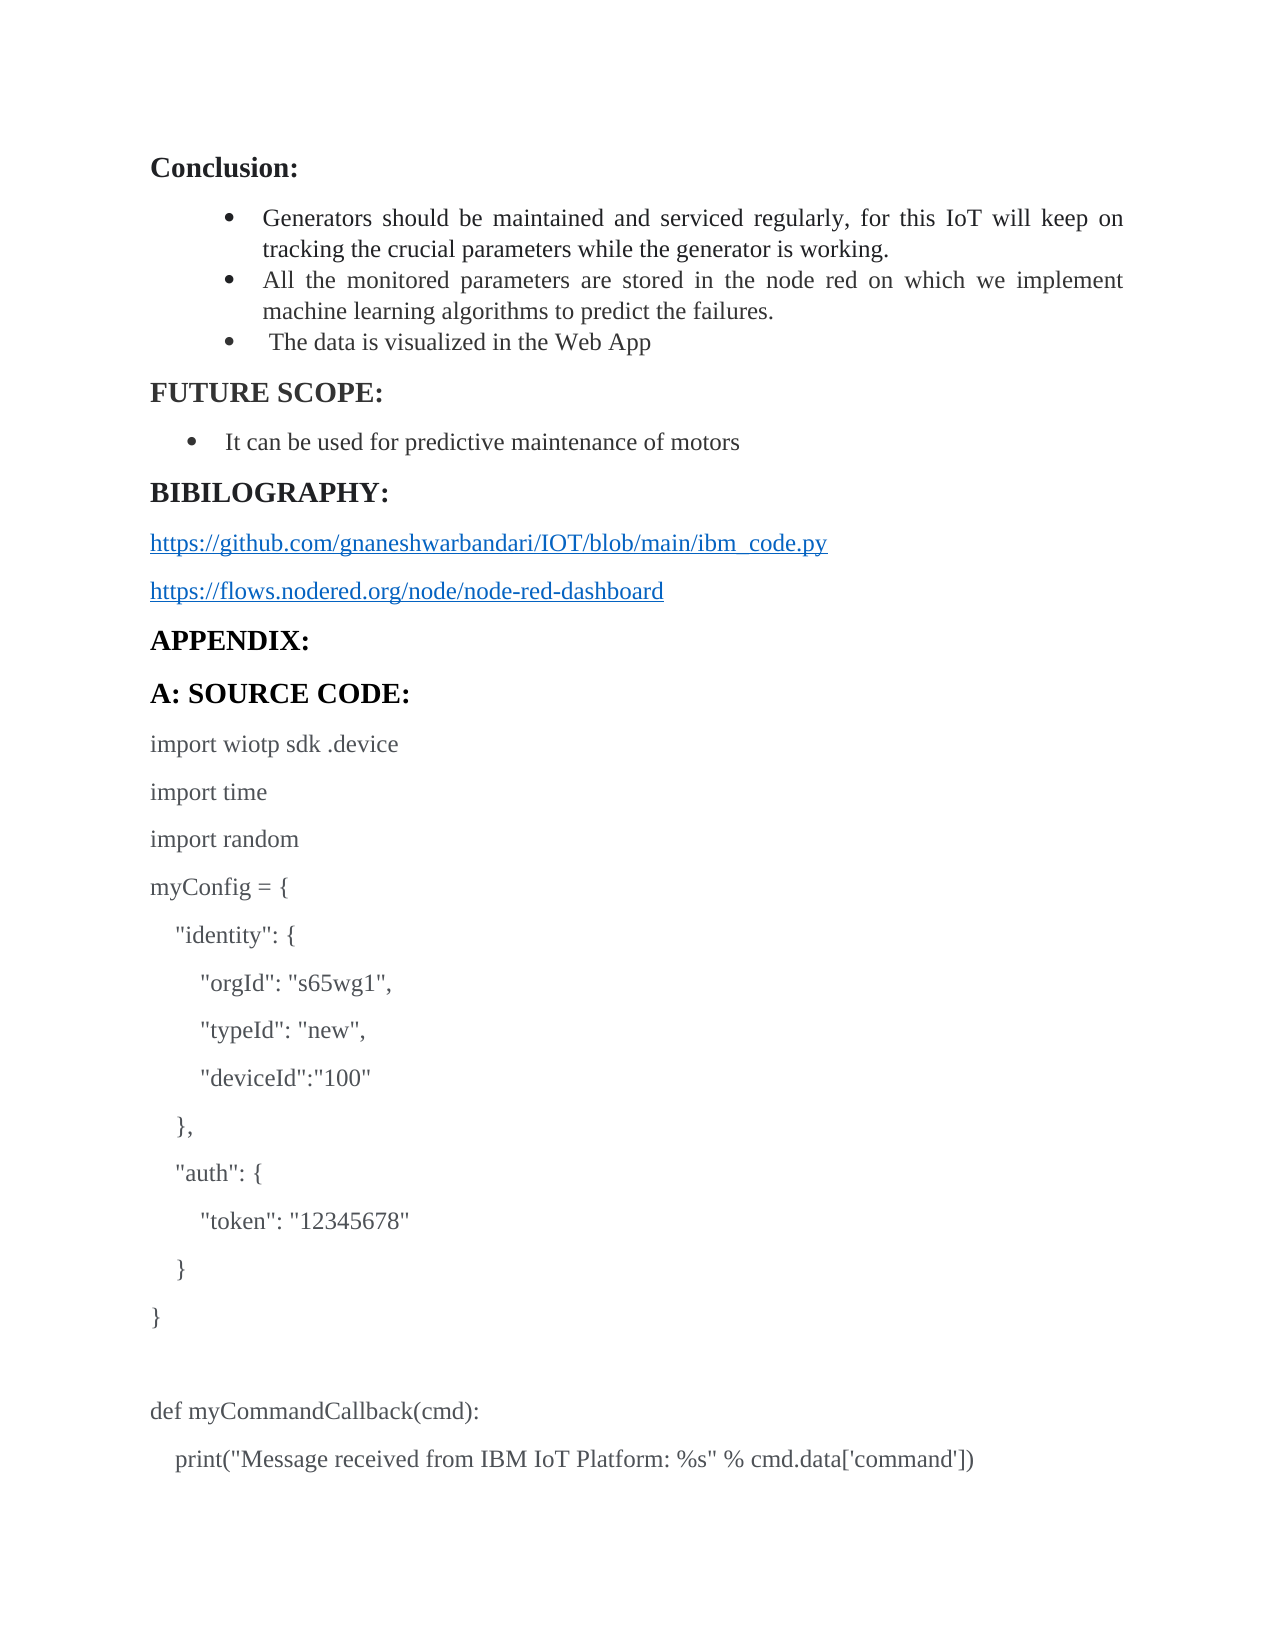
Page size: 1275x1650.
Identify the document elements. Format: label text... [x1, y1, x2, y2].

text "orgId": "s65wg1", [150, 968, 1125, 996]
list Generators should be maintained and serviced regularly, for this IoT will keep on tracking the crucial parameters while the generator is working. [225, 203, 1125, 263]
list The data is visualized in the Web App [225, 327, 1125, 356]
text } [150, 1302, 1125, 1330]
list All the monitored parameters are stored in the node red on which we implement machine learning algorithms to predict the failures. [225, 265, 1125, 325]
text APPENDIX: [150, 623, 1125, 657]
text "auth": { [150, 1158, 1125, 1187]
text myConfig = { [150, 872, 1125, 901]
text import wiotp sdk .device [150, 729, 1125, 758]
text } [150, 1254, 1125, 1283]
text FUTURE SCOPE: [150, 375, 1125, 408]
text https://flows.nodered.org/node/node-red-dashboard [150, 576, 1125, 604]
text import time [150, 777, 1125, 806]
text https://github.com/gnaneshwarbandari/IOT/blob/main/ibm_code.py [150, 528, 1125, 557]
text BIBILOGRAPHY: [150, 475, 1125, 509]
text "typeId": "new", [150, 1015, 1125, 1044]
text }, [150, 1111, 1125, 1139]
text "token": "12345678" [150, 1206, 1125, 1235]
text Conclusion: [150, 150, 1125, 183]
text "identity": { [150, 920, 1125, 949]
text print("Message received from IBM IoT Platform: %s" % cmd.data['command']) [150, 1444, 1125, 1473]
text "deviceId":"100" [150, 1063, 1125, 1092]
text import random [150, 824, 1125, 853]
list It can be used for predictive maintenance of motors [187, 427, 1125, 456]
text A: SOURCE CODE: [150, 676, 1125, 710]
text def myCommandCallback(cmd): [150, 1396, 1125, 1425]
